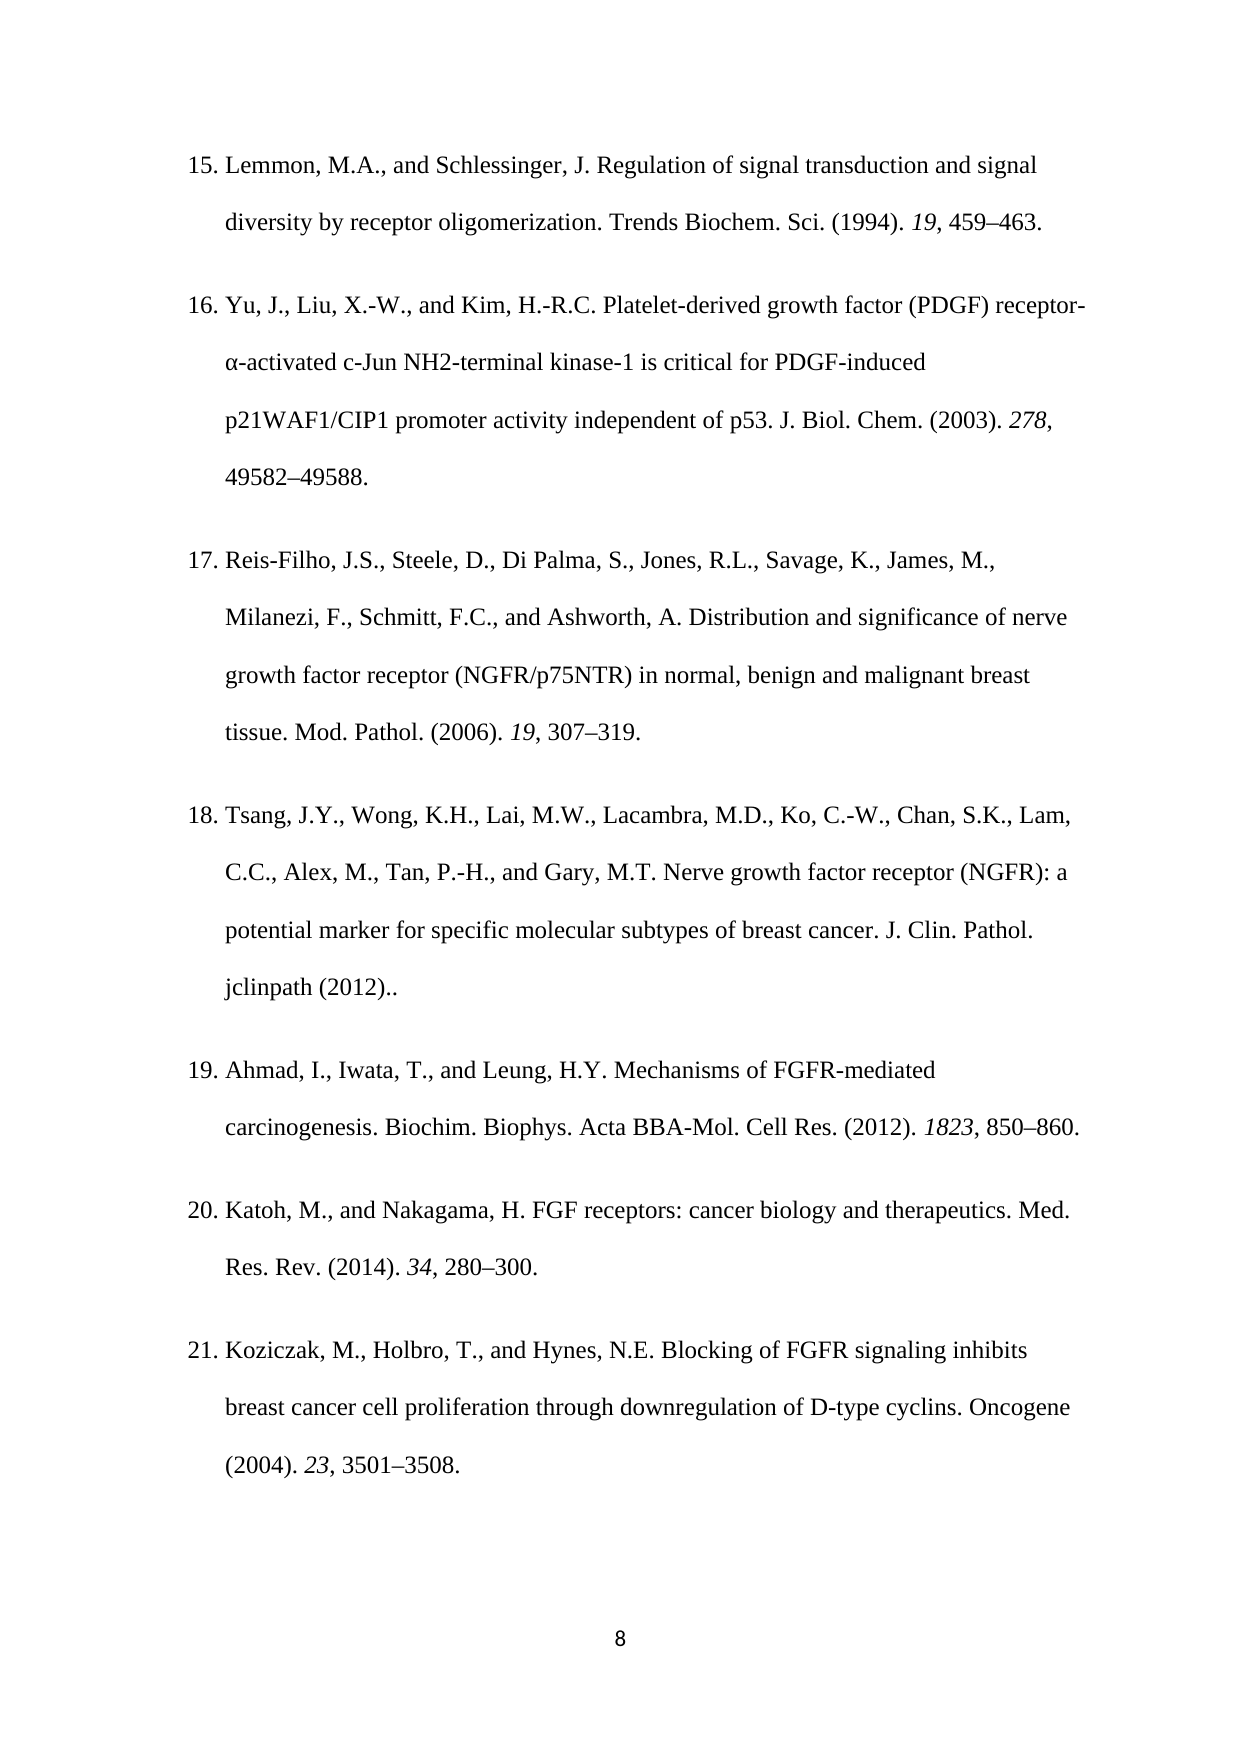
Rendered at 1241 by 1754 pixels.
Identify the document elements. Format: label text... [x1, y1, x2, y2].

list Yu, J., Liu, X.-W., and Kim, H.-R.C. Platelet-derived growth factor (PDGF) receptor-α-activated c-Jun NH2-terminal kinase-1 is critical for PDGF-induced p21WAF1/CIP1 promoter activity independent of p53. J. Biol. Chem. (2003). 278, 49582–49588. [187, 290, 1090, 491]
list Koziczak, M., Holbro, T., and Hynes, N.E. Blocking of FGFR signaling inhibits breast cancer cell proliferation through downregulation of D-type cyclins. Oncogene (2004). 23, 3501–3508. [187, 1335, 1090, 1479]
list Katoh, M., and Nakagama, H. FGF receptors: cancer biology and therapeutics. Med. Res. Rev. (2014). 34, 280–300. [187, 1195, 1090, 1281]
list Tsang, J.Y., Wong, K.H., Lai, M.W., Lacambra, M.D., Ko, C.-W., Chan, S.K., Lam, C.C., Alex, M., Tan, P.-H., and Gary, M.T. Nerve growth factor receptor (NGFR): a potential marker for specific molecular subtypes of breast cancer. J. Clin. Pathol. jclinpath (2012).. [187, 800, 1090, 1001]
list Lemmon, M.A., and Schlessinger, J. Regulation of signal transduction and signal diversity by receptor oligomerization. Trends Biochem. Sci. (1994). 19, 459–463. [187, 150, 1090, 236]
list Ahmad, I., Iwata, T., and Leung, H.Y. Mechanisms of FGFR-mediated carcinogenesis. Biochim. Biophys. Acta BBA-Mol. Cell Res. (2012). 1823, 850–860. [187, 1055, 1090, 1141]
list Reis-Filho, J.S., Steele, D., Di Palma, S., Jones, R.L., Savage, K., James, M., Milanezi, F., Schmitt, F.C., and Ashworth, A. Distribution and significance of nerve growth factor receptor (NGFR/p75NTR) in normal, benign and malignant breast tissue. Mod. Pathol. (2006). 19, 307–319. [187, 545, 1090, 746]
